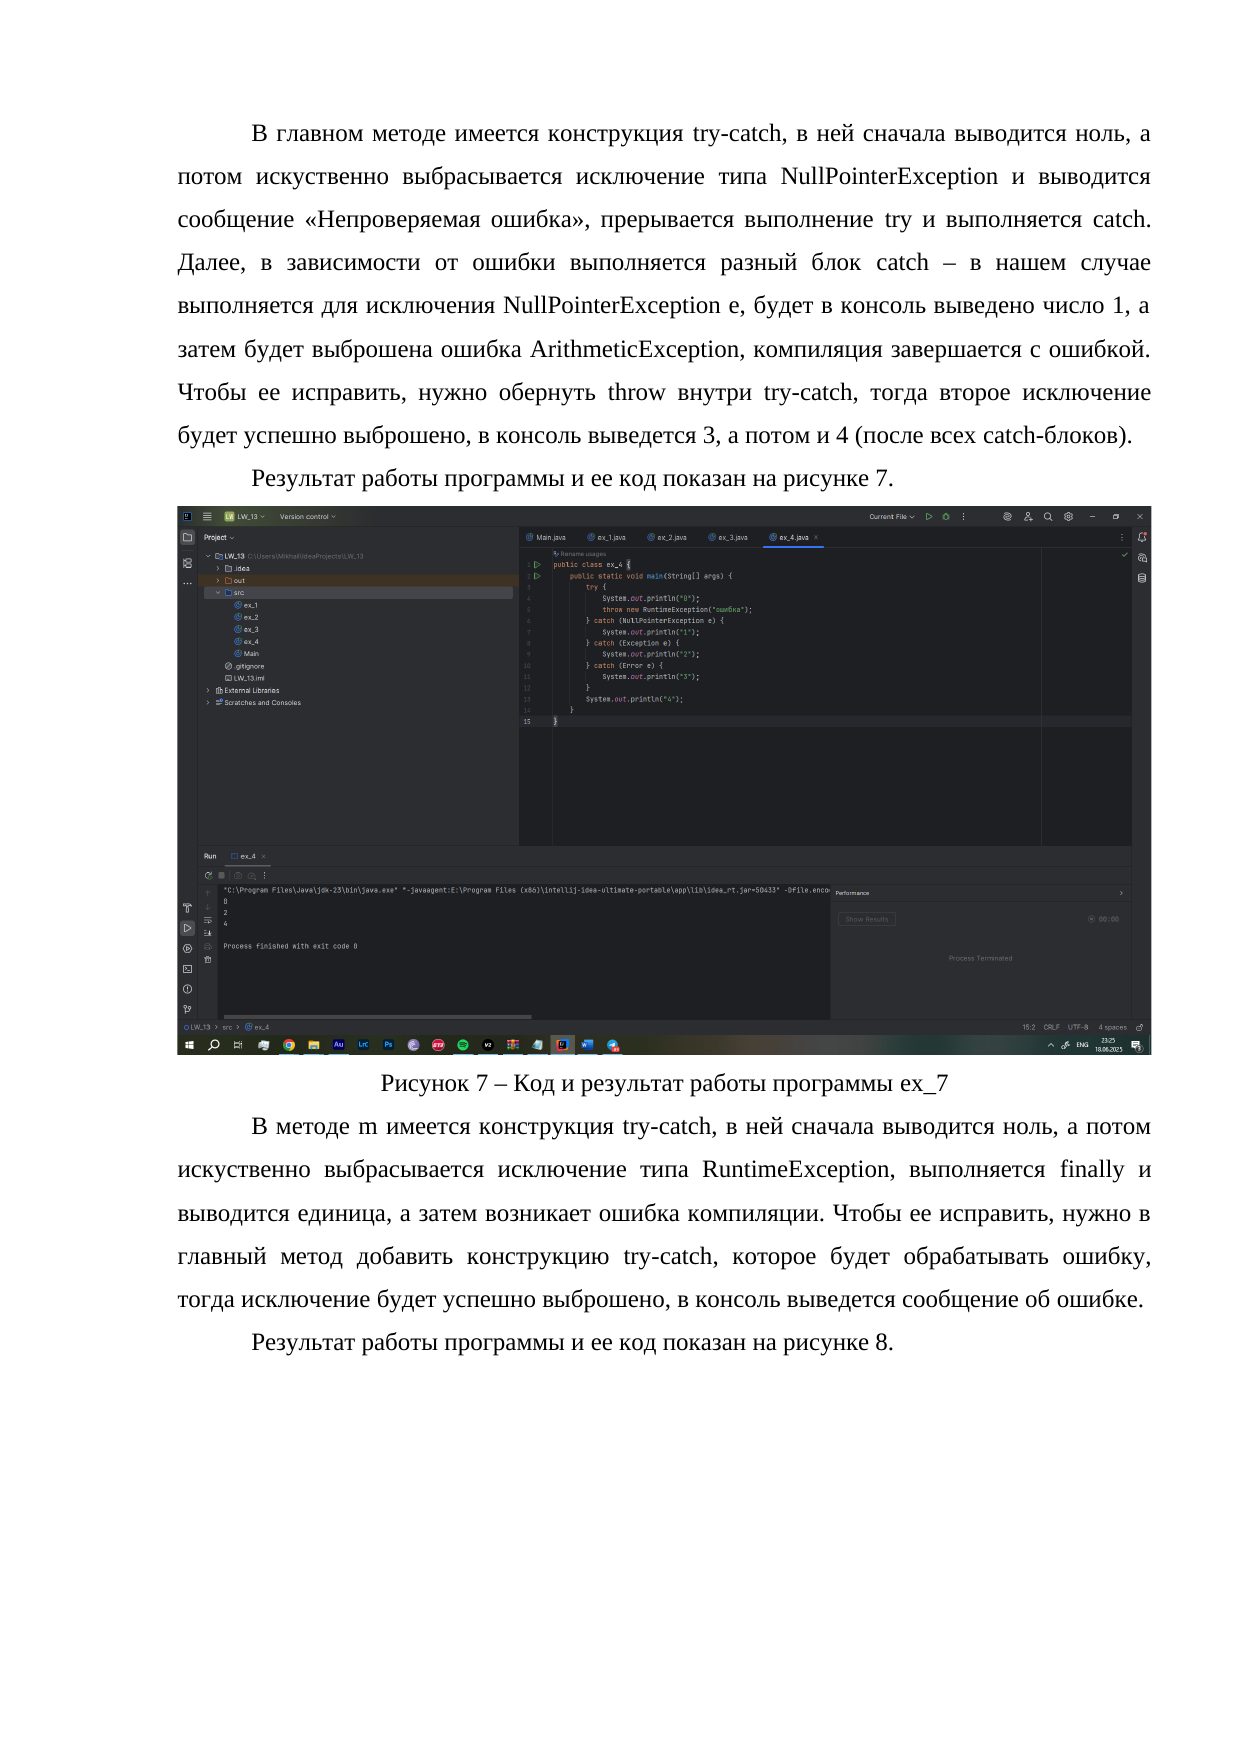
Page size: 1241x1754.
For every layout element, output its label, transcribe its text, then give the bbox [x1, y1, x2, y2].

text Рисунок 7 – Код и результат работы программы ex_7 [177, 1068, 1152, 1097]
text В главном методе имеется конструкция try-catch, в ней сначала выводится ноль, а потом искуственно выбрасывается исключение типа NullPointerException и выводится сообщение «Непроверяемая ошибка», прерывается выполнение try и выполняется catch. Далее, в зависимости от ошибки выполняется разный блок catch – в нашем случае выполняется для исключения NullPointerException e, будет в консоль выведено число 1, а затем будет выброшена ошибка ArithmeticException, компиляция завершается с ошибкой. Чтобы ее исправить, нужно обернуть throw внутри try-catch, тогда второе исключение будет успешно выброшено, в консоль выведется 3, а потом и 4 (после всех catch-блоков). [177, 118, 1152, 449]
picture [177, 506, 1152, 1055]
text В методе m имеется конструкция try-catch, в ней сначала выводится ноль, а потом искуственно выбрасывается исключение типа RuntimeException, выполняется finally и выводится единица, а затем возникает ошибка компиляции. Чтобы ее исправить, нужно в главный метод добавить конструкцию try-catch, которое будет обрабатывать ошибку, тогда исключение будет успешно выброшено, в консоль выведется сообщение об ошибке. [177, 1111, 1152, 1313]
text Результат работы программы и ее код показан на рисунке 7. [177, 463, 1152, 492]
text Результат работы программы и ее код показан на рисунке 8. [177, 1327, 1152, 1356]
